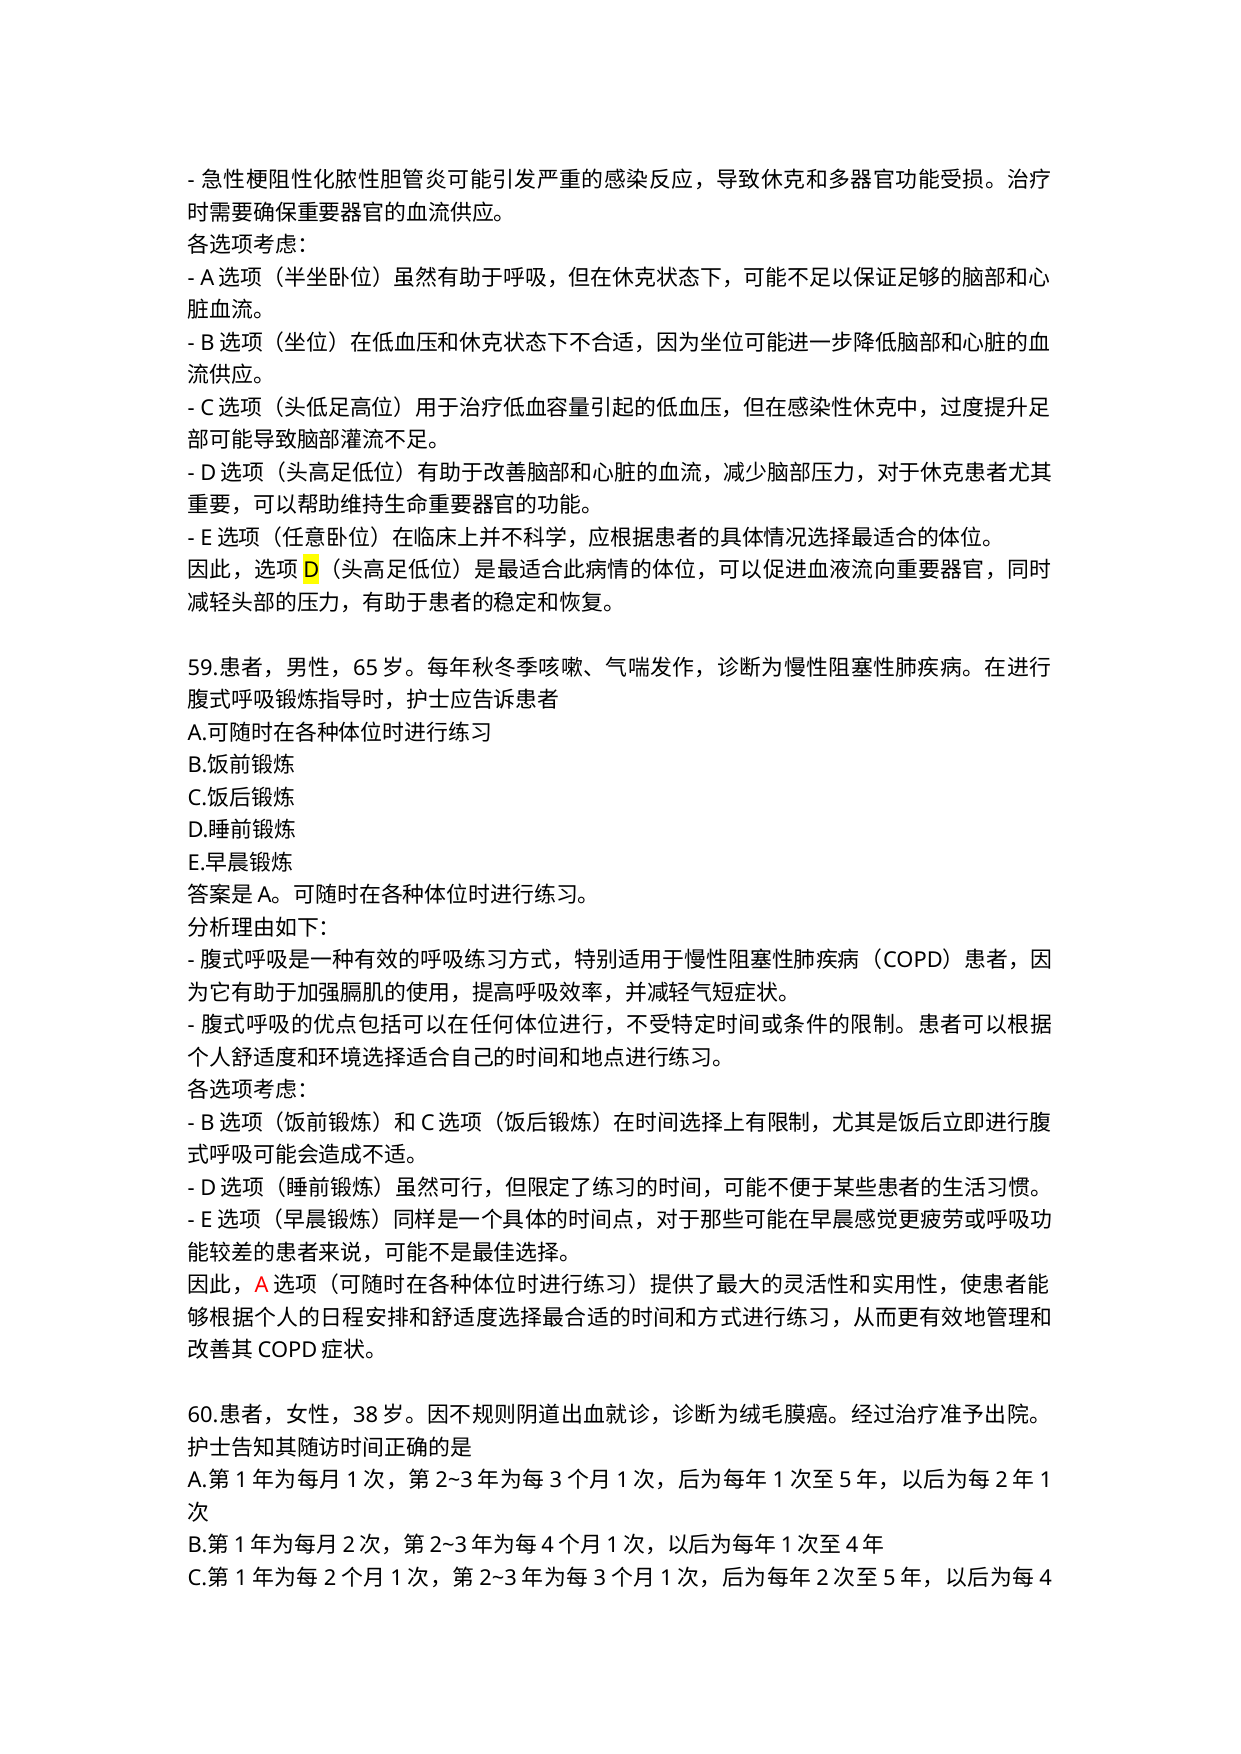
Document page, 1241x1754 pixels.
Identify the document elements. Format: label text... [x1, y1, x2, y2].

text - B选项（饭前锻炼）和C选项（饭后锻炼）在时间选择上有限制，尤其是饭后立即进行腹式呼吸可能会造成不适。 [187, 1104, 1053, 1169]
text - 急性梗阻性化脓性胆管炎可能引发严重的感染反应，导致休克和多器官功能受损。治疗时需要确保重要器官的血流供应。 [187, 162, 1053, 227]
text - A选项（半坐卧位）虽然有助于呼吸，但在休克状态下，可能不足以保证足够的脑部和心脏血流。 [187, 259, 1053, 324]
text 各选项考虑： [187, 227, 1053, 259]
text E.早晨锻炼 [187, 844, 1053, 877]
text A.可随时在各种体位时进行练习 [187, 714, 1053, 747]
text 因此，A选项（可随时在各种体位时进行练习）提供了最大的灵活性和实用性，使患者能够根据个人的日程安排和舒适度选择最合适的时间和方式进行练习，从而更有效地管理和改善其COPD症状。 [187, 1267, 1053, 1364]
text 答案是A。可随时在各种体位时进行练习。 [187, 877, 1053, 909]
text 59.患者，男性，65岁。每年秋冬季咳嗽、气喘发作，诊断为慢性阻塞性肺疾病。在进行腹式呼吸锻炼指导时，护士应告诉患者 [187, 649, 1053, 714]
text - 腹式呼吸的优点包括可以在任何体位进行，不受特定时间或条件的限制。患者可以根据个人舒适度和环境选择适合自己的时间和地点进行练习。 [187, 1007, 1053, 1072]
text B.第1年为每月2次，第2~3年为每4个月1次，以后为每年1次至4年 [187, 1527, 1053, 1559]
text C.饭后锻炼 [187, 779, 1053, 812]
text - D选项（睡前锻炼）虽然可行，但限定了练习的时间，可能不便于某些患者的生活习惯。 [187, 1169, 1053, 1202]
text - 腹式呼吸是一种有效的呼吸练习方式，特别适用于慢性阻塞性肺疾病（COPD）患者，因为它有助于加强膈肌的使用，提高呼吸效率，并减轻气短症状。 [187, 942, 1053, 1007]
text - E选项（早晨锻炼）同样是一个具体的时间点，对于那些可能在早晨感觉更疲劳或呼吸功能较差的患者来说，可能不是最佳选择。 [187, 1202, 1053, 1267]
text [187, 1559, 1053, 1592]
text A.第1年为每月1次，第2~3年为每3个月1次，后为每年1次至5年，以后为每2年1次 [187, 1462, 1053, 1527]
text 60.患者，女性，38岁。因不规则阴道出血就诊，诊断为绒毛膜癌。经过治疗准予出院。护士告知其随访时间正确的是 [187, 1397, 1053, 1462]
text - E选项（任意卧位）在临床上并不科学，应根据患者的具体情况选择最适合的体位。 [187, 519, 1053, 552]
text 各选项考虑： [187, 1072, 1053, 1104]
text 因此，选项D（头高足低位）是最适合此病情的体位，可以促进血液流向重要器官，同时减轻头部的压力，有助于患者的稳定和恢复。 [187, 552, 1053, 617]
text 分析理由如下： [187, 909, 1053, 942]
text - B选项（坐位）在低血压和休克状态下不合适，因为坐位可能进一步降低脑部和心脏的血流供应。 [187, 324, 1053, 389]
text D.睡前锻炼 [187, 812, 1053, 844]
text - D选项（头高足低位）有助于改善脑部和心脏的血流，减少脑部压力，对于休克患者尤其重要，可以帮助维持生命重要器官的功能。 [187, 454, 1053, 519]
text B.饭前锻炼 [187, 747, 1053, 779]
text - C选项（头低足高位）用于治疗低血容量引起的低血压，但在感染性休克中，过度提升足部可能导致脑部灌流不足。 [187, 389, 1053, 454]
